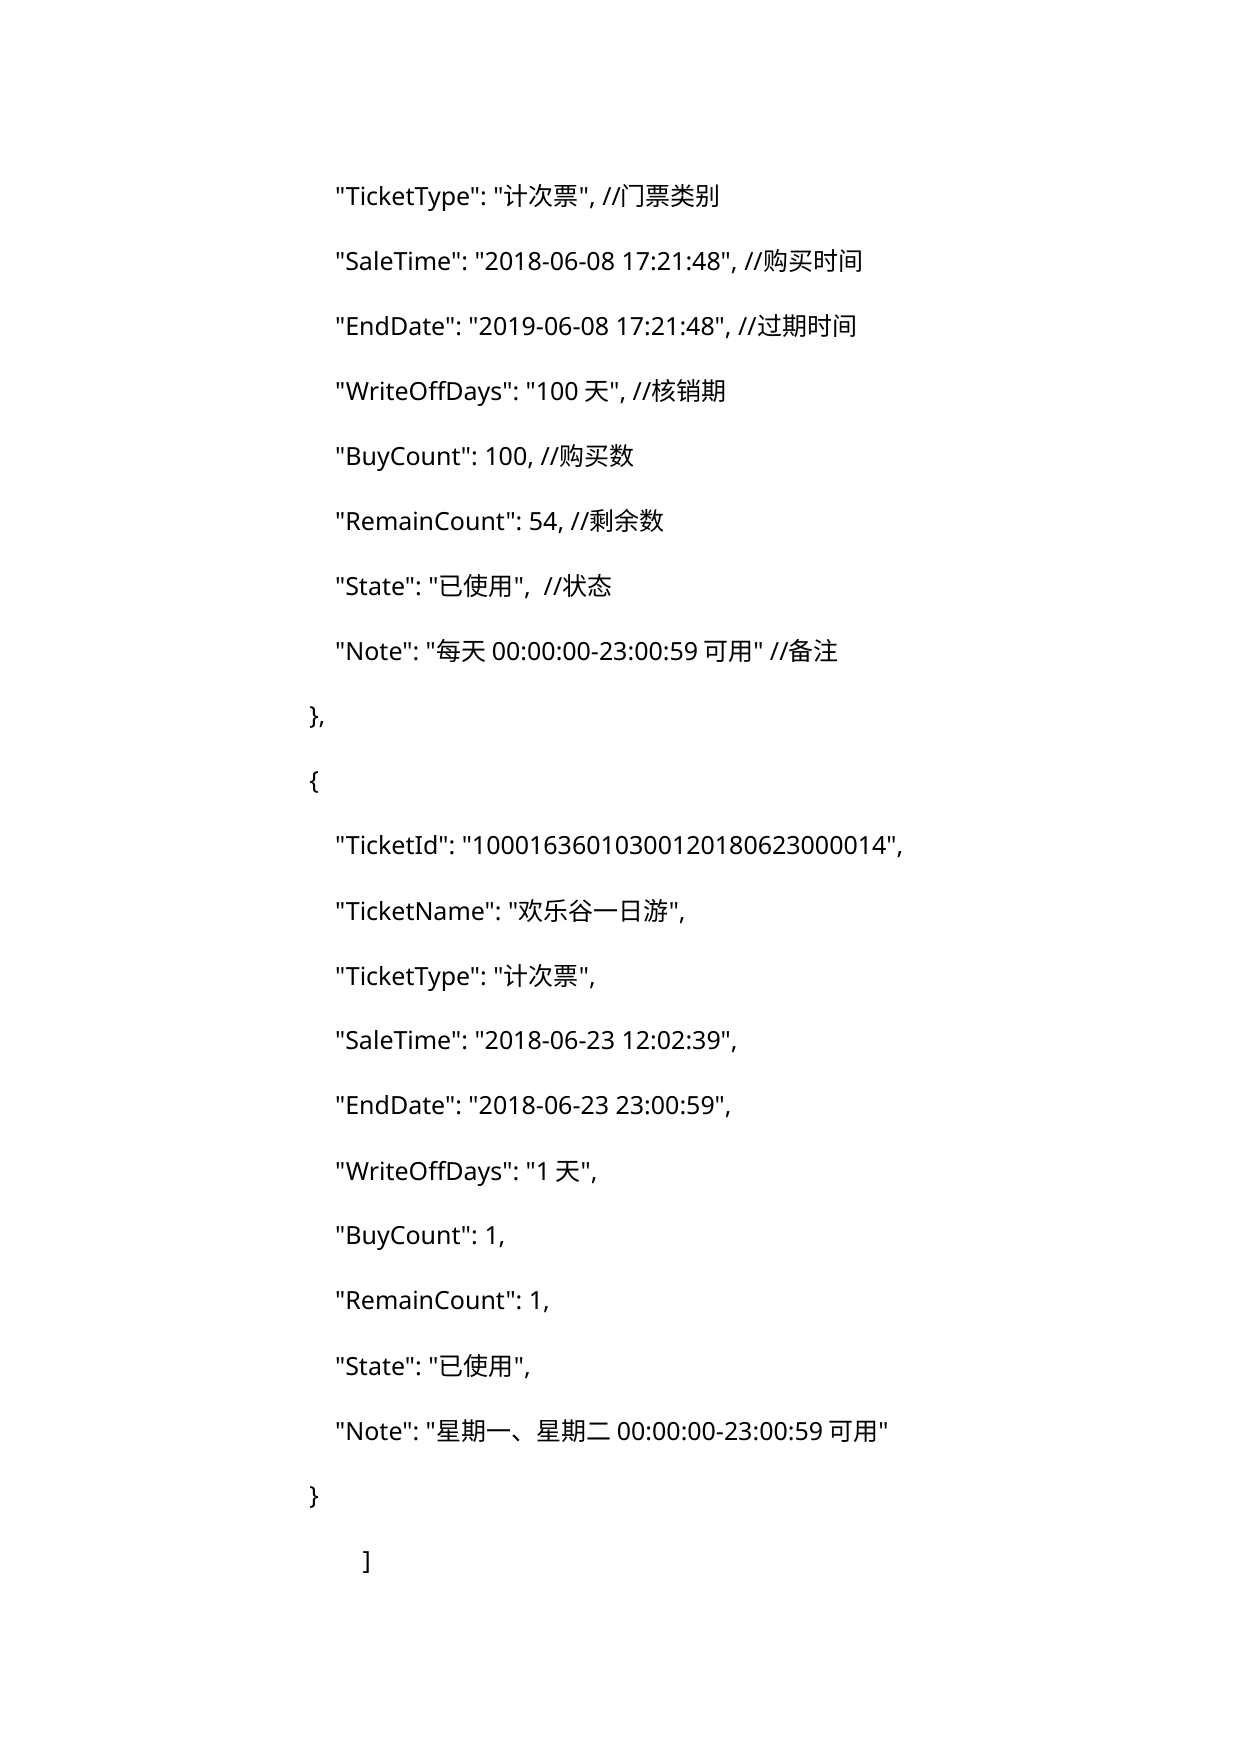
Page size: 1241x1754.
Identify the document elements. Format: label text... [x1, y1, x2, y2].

text "SaleTime": "2018-06-08 17:21:48", //购买时间 [187, 227, 1053, 292]
text "EndDate": "2018-06-23 23:00:59", [187, 1072, 1053, 1137]
text { [187, 747, 1053, 812]
text "RemainCount": 1, [187, 1267, 1053, 1332]
text }, [187, 682, 1053, 747]
text "WriteOffDays": "100天", //核销期 [187, 357, 1053, 422]
text "Note": "星期一、星期二 00:00:00-23:00:59可用" [187, 1397, 1053, 1462]
text "WriteOffDays": "1天", [187, 1137, 1053, 1202]
text "SaleTime": "2018-06-23 12:02:39", [187, 1007, 1053, 1072]
text "BuyCount": 100, //购买数 [187, 422, 1053, 487]
text "BuyCount": 1, [187, 1202, 1053, 1267]
text "TicketName": "欢乐谷一日游", [187, 877, 1053, 942]
text "TicketType": "计次票", [187, 942, 1053, 1007]
text } [187, 1462, 1053, 1527]
text "EndDate": "2019-06-08 17:21:48", //过期时间 [187, 292, 1053, 357]
text "TicketType": "计次票", //门票类别 [187, 162, 1053, 227]
text "RemainCount": 54, //剩余数 [187, 487, 1053, 552]
text "State": "已使用", [187, 1332, 1053, 1397]
text "State": "已使用", //状态 [187, 552, 1053, 617]
text ] [319, 1527, 1053, 1592]
text "Note": "每天 00:00:00-23:00:59可用" //备注 [187, 617, 1053, 682]
text "TicketId": "10001636010300120180623000014", [187, 812, 1053, 877]
